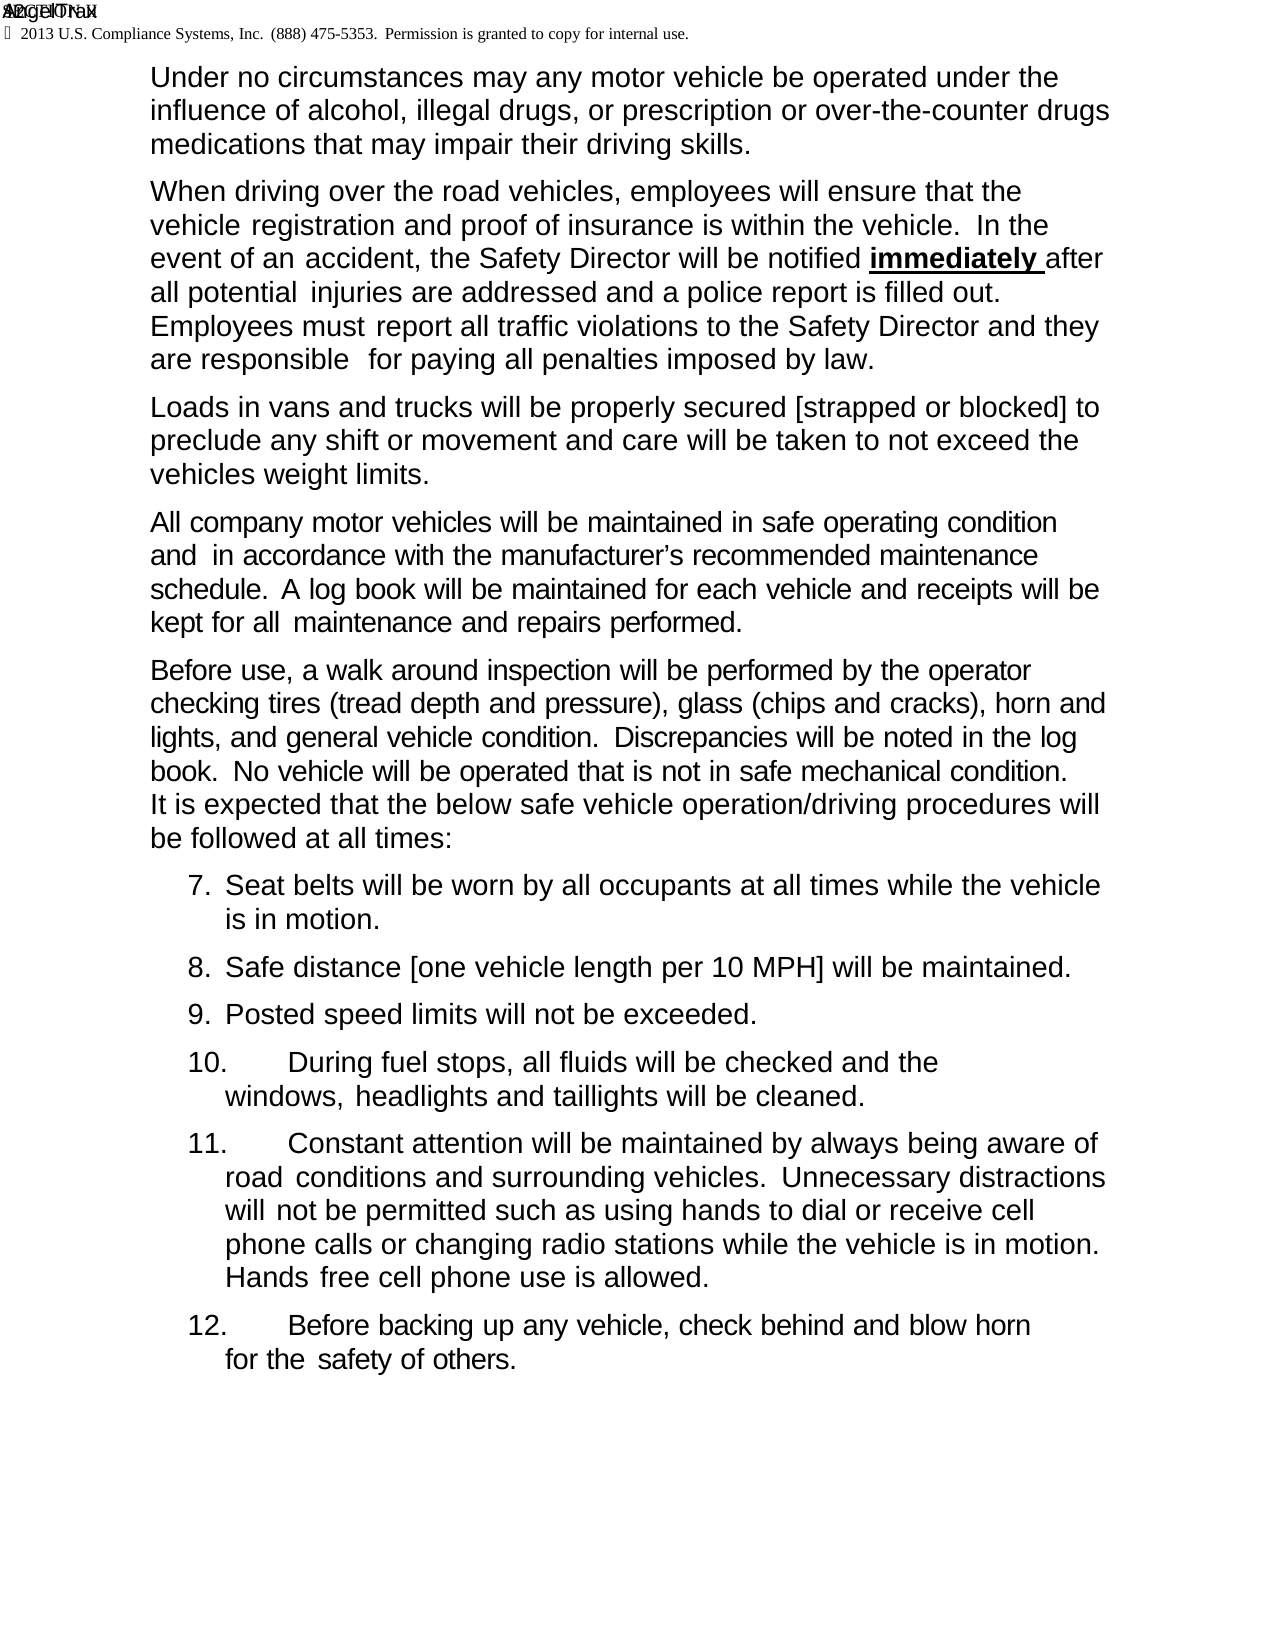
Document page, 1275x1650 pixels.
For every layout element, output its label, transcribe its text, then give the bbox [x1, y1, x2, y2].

text When driving over the road vehicles, employees will ensure that the vehicle registration and proof of insurance is within the vehicle. In the event of an accident, the Safety Director will be notified immediately after all potential injuries are addressed and a police report is filled out. Employees must report all traffic violations to the Safety Director and they are responsible for paying all penalties imposed by law. [150, 174, 1114, 376]
text Under no circumstances may any motor vehicle be operated under the influence of alcohol, illegal drugs, or prescription or over-the-counter drugs medications that may impair their driving skills. [150, 60, 1111, 160]
list Safe distance [one vehicle length per 10 MPH] will be maintained. [187, 950, 1135, 983]
text Before use, a walk around inspection will be performed by the operator checking tires (tread depth and pressure), glass (chips and cracks), horn and lights, and general vehicle condition. Discrepancies will be noted in the log book. No vehicle will be operated that is not in safe mechanical condition. [150, 653, 1111, 787]
text It is expected that the below safe vehicle operation/driving procedures will be followed at all times: [150, 787, 1111, 854]
list During fuel stops, all fluids will be checked and the windows, headlights and taillights will be cleaned. [187, 1045, 1006, 1112]
list Before backing up any vehicle, check behind and blow horn for the safety of others. [187, 1308, 1045, 1375]
list Constant attention will be maintained by always being aware of road conditions and surrounding vehicles. Unnecessary distractions will not be permitted such as using hands to dial or receive cell phone calls or changing radio stations while the vehicle is in motion. Hands free cell phone use is allowed. [187, 1126, 1113, 1294]
list Seat belts will be worn by all occupants at all times while the vehicle is in motion. [187, 868, 1103, 936]
text Loads in vans and trucks will be properly secured [strapped or blocked] to preclude any shift or movement and care will be taken to not exceed the vehicles weight limits. [150, 390, 1111, 491]
text All company motor vehicles will be maintained in safe operating condition and in accordance with the manufacturer’s recommended maintenance schedule. A log book will be maintained for each vehicle and receipts will be kept for all maintenance and repairs performed. [150, 505, 1102, 639]
list Posted speed limits will not be exceeded. [187, 997, 1135, 1031]
